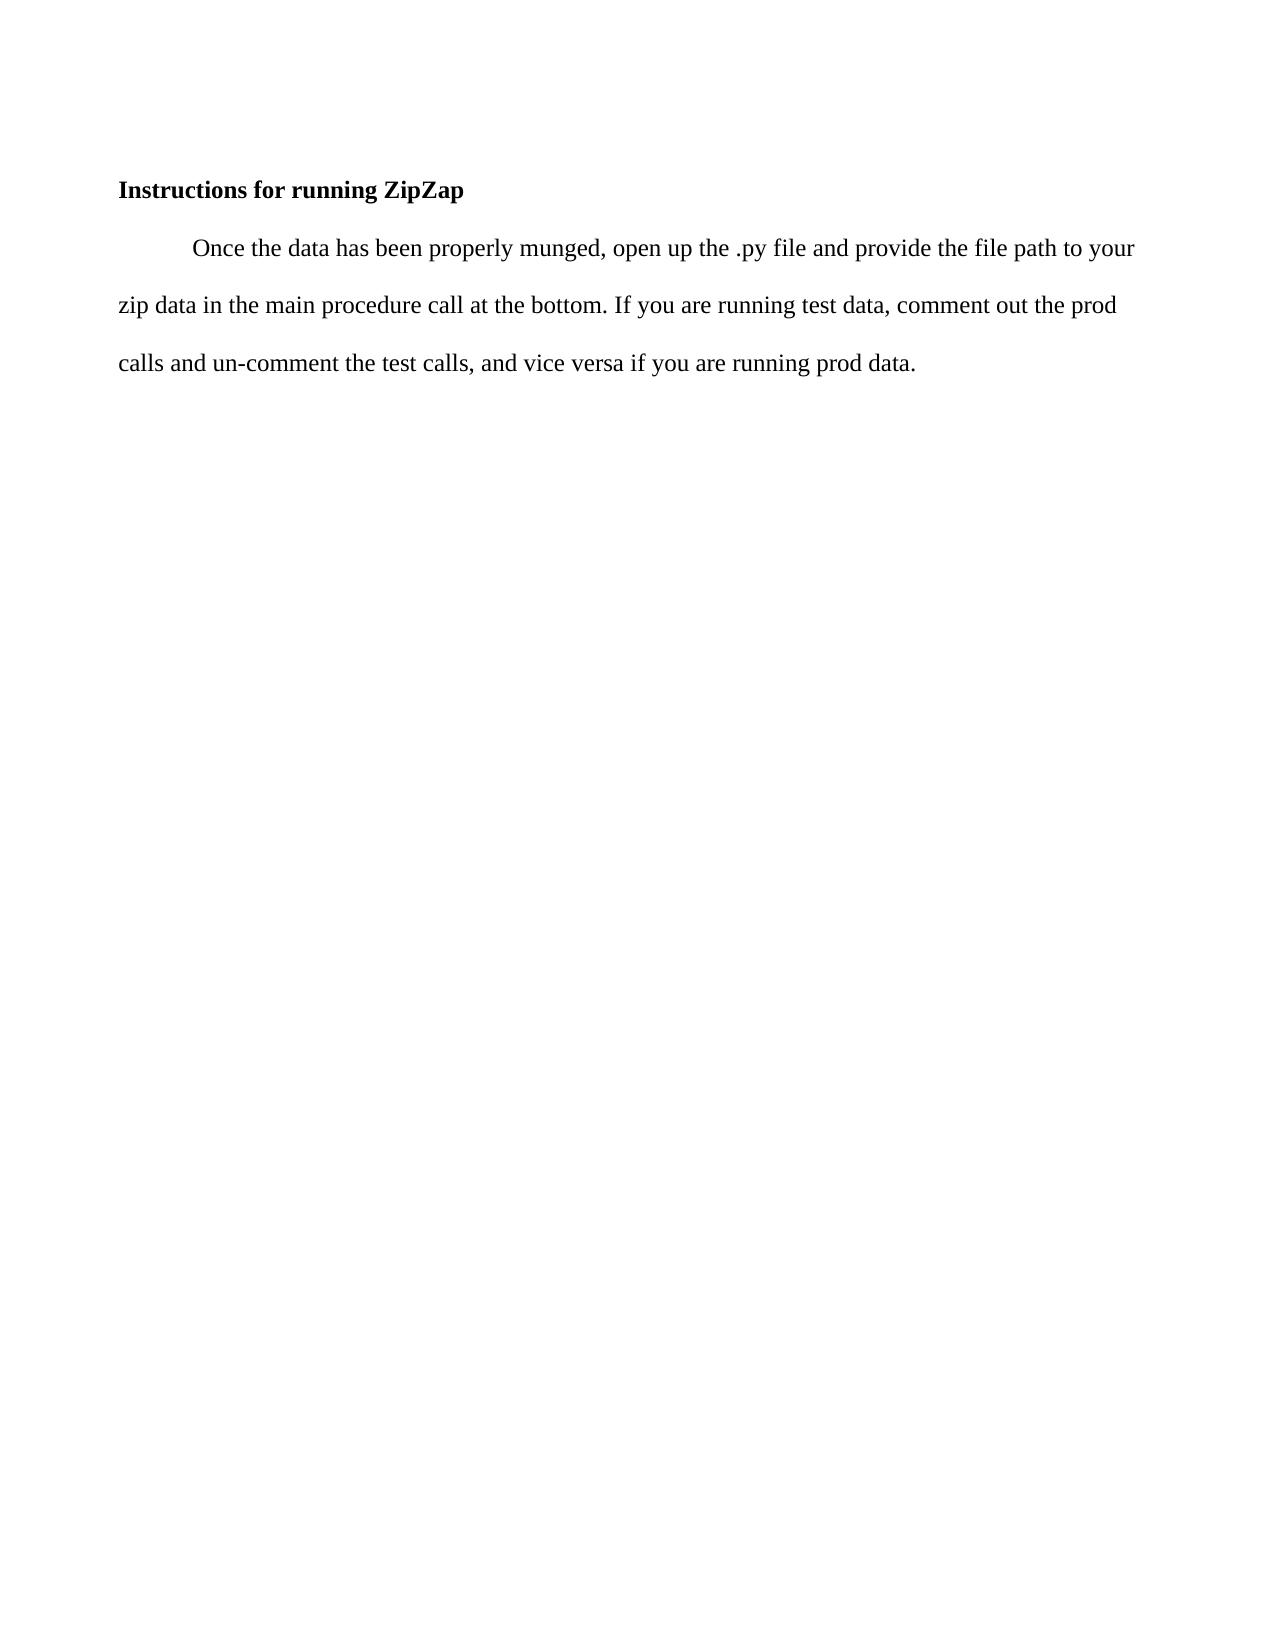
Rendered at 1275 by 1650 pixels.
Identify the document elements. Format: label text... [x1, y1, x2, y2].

text Once the data has been properly munged, open up the .py file and provide the file path to your zip data in the main procedure call at the bottom. If you are running test data, comment out the prod calls and un-comment the test calls, and vice versa if you are running prod data. [118, 233, 1157, 377]
text Instructions for running ZipZap [118, 176, 1157, 204]
